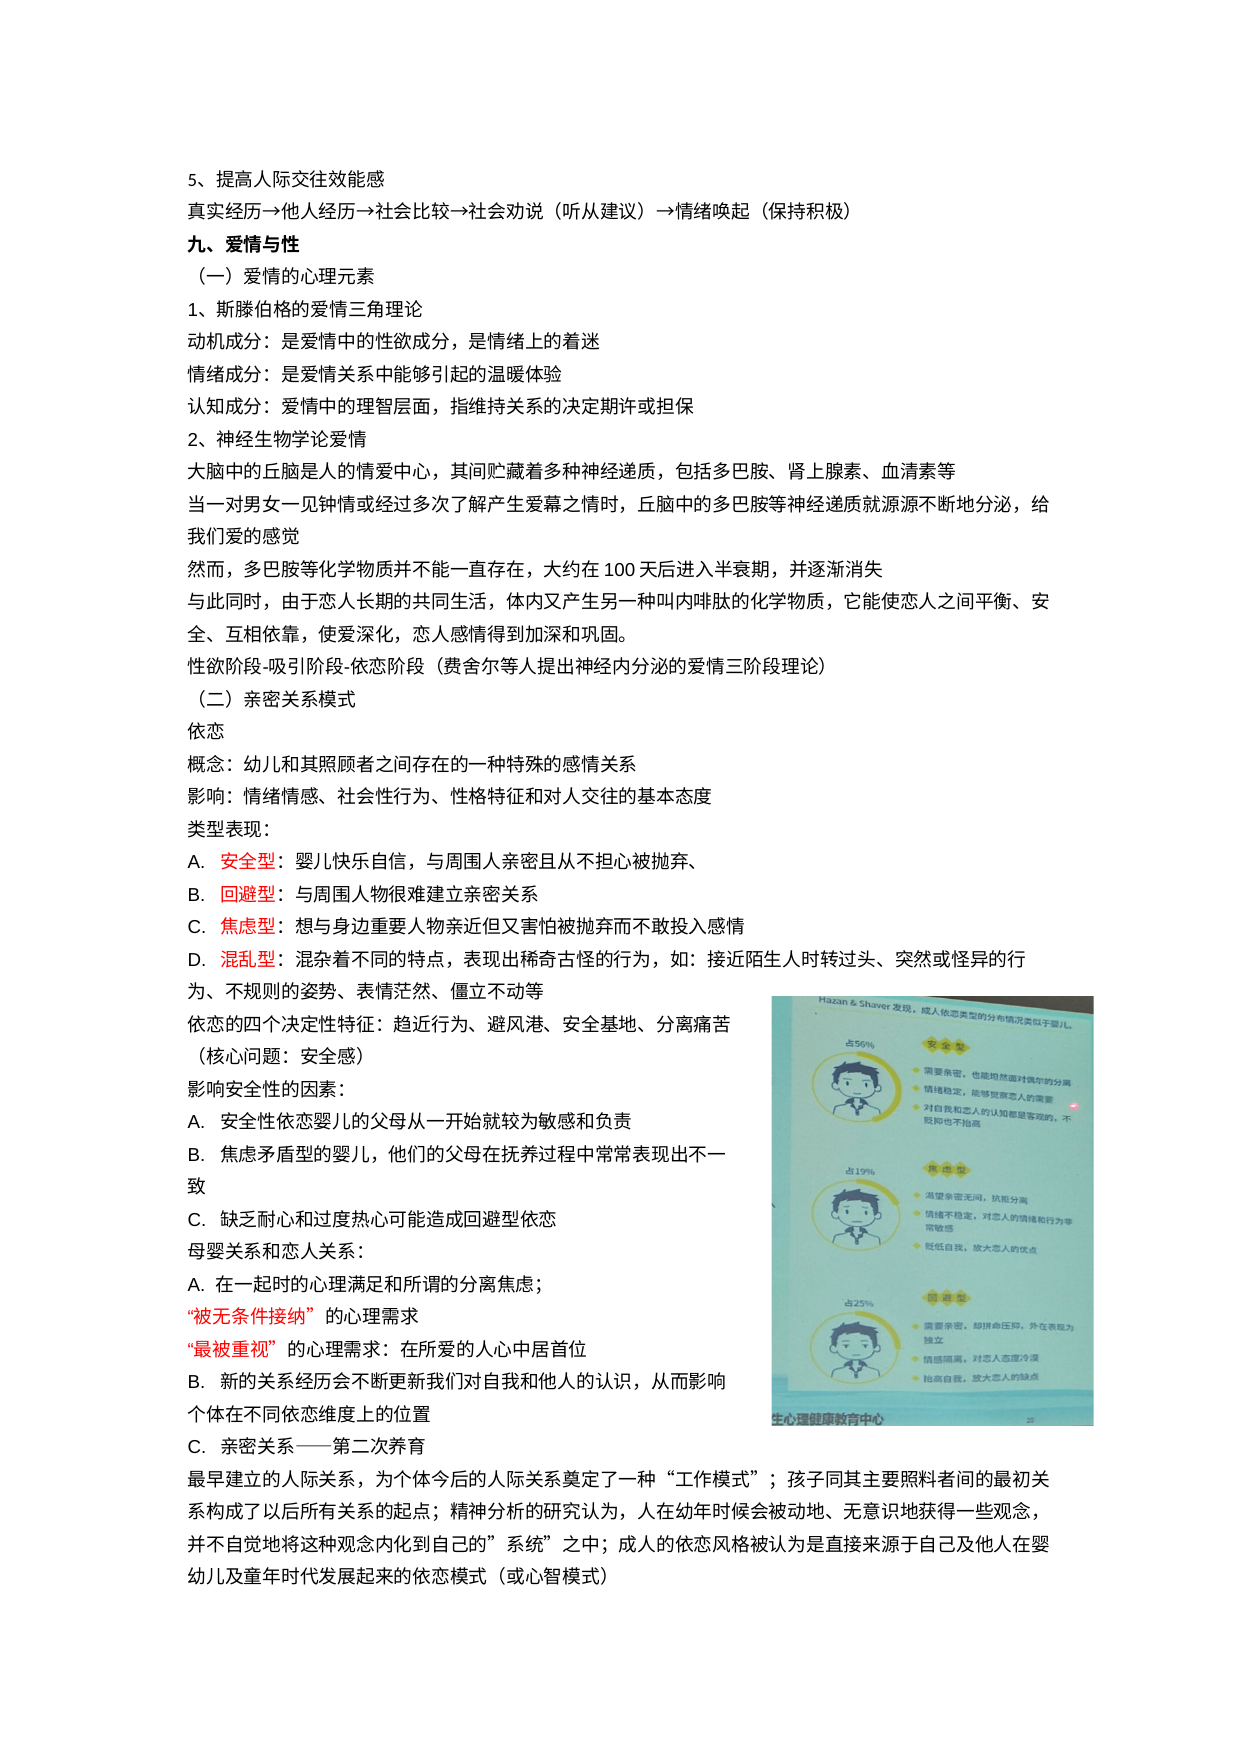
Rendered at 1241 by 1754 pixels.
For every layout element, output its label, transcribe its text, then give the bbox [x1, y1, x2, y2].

list 认知成分：爱情中的理智层面，指维持关系的决定期许或担保 [187, 389, 1053, 422]
list （一）爱情的心理元素 [187, 259, 1053, 292]
list 亲密关系——第二次养育 [187, 1429, 1053, 1462]
list 当一对男女一见钟情或经过多次了解产生爱幕之情时，丘脑中的多巴胺等神经递质就源源不断地分泌，给我们爱的感觉 [187, 487, 1053, 552]
list 影响：情绪情感、社会性行为、性格特征和对人交往的基本态度 [187, 779, 1053, 812]
list （二）亲密关系模式 [187, 682, 1053, 714]
list 焦虑矛盾型的婴儿，他们的父母在抚养过程中常常表现出不一致 [187, 1137, 771, 1202]
list 焦虑型：想与身边重要人物亲近但又害怕被抛弃而不敢投入感情 [187, 909, 1053, 942]
list 5、提高人际交往效能感 [187, 162, 1053, 194]
list 1、斯滕伯格的爱情三角理论 [187, 292, 1053, 324]
list “最被重视”的心理需求：在所爱的人心中居首位 [187, 1332, 771, 1364]
list 依恋 [187, 714, 1053, 747]
list 类型表现： [187, 812, 1053, 844]
picture [771, 996, 1094, 1426]
list 2、神经生物学论爱情 [187, 422, 1053, 454]
list 新的关系经历会不断更新我们对自我和他人的认识，从而影响个体在不同依恋维度上的位置 [187, 1364, 1053, 1429]
list 大脑中的丘脑是人的情爱中心，其间贮藏着多种神经递质，包括多巴胺、肾上腺素、血清素等 [187, 454, 1053, 487]
list 动机成分：是爱情中的性欲成分，是情绪上的着迷 [187, 324, 1053, 357]
list 然而，多巴胺等化学物质并不能一直存在，大约在100天后进入半衰期，并逐渐消失 [187, 552, 1053, 584]
list 概念：幼儿和其照顾者之间存在的一种特殊的感情关系 [187, 747, 1053, 779]
list 回避型：与周围人物很难建立亲密关系 [187, 877, 1053, 909]
list 最早建立的人际关系，为个体今后的人际关系奠定了一种“工作模式”；孩子同其主要照料者间的最初关系构成了以后所有关系的起点；精神分析的研究认为，人在幼年时候会被动地、无意识地获得一些观念，并不自觉地将这种观念内化到自己的”系统”之中；成人的依恋风格被认为是直接来源于自己及他人在婴幼儿及童年时代发展起来的依恋模式（或心智模式） [187, 1462, 1053, 1592]
list 九、爱情与性 [187, 227, 1053, 259]
list 混乱型：混杂着不同的特点，表现出稀奇古怪的行为，如：接近陌生人时转过头、突然或怪异的行为、不规则的姿势、表情茫然、僵立不动等 [187, 942, 1053, 1007]
list 与此同时，由于恋人长期的共同生活，体内又产生另一种叫内啡肽的化学物质，它能使恋人之间平衡、安全、互相依靠，使爱深化，恋人感情得到加深和巩固。 [187, 584, 1053, 649]
list 性欲阶段-吸引阶段-依恋阶段（费舍尔等人提出神经内分泌的爱情三阶段理论） [187, 649, 1053, 682]
list 在一起时的心理满足和所谓的分离焦虑； [187, 1267, 771, 1299]
list 真实经历→他人经历→社会比较→社会劝说（听从建议）→情绪唤起（保持积极） [187, 194, 1053, 227]
list “被无条件接纳”的心理需求 [187, 1299, 771, 1332]
list 缺乏耐心和过度热心可能造成回避型依恋 [187, 1202, 771, 1234]
list 母婴关系和恋人关系： [187, 1234, 771, 1267]
list 情绪成分：是爱情关系中能够引起的温暖体验 [187, 357, 1053, 389]
list 安全型：婴儿快乐自信，与周围人亲密且从不担心被抛弃、 [187, 844, 1053, 877]
list 依恋的四个决定性特征：趋近行为、避风港、安全基地、分离痛苦（核心问题：安全感） [187, 1007, 771, 1072]
list 安全性依恋婴儿的父母从一开始就较为敏感和负责 [187, 1104, 771, 1137]
list 影响安全性的因素： [187, 1072, 771, 1104]
